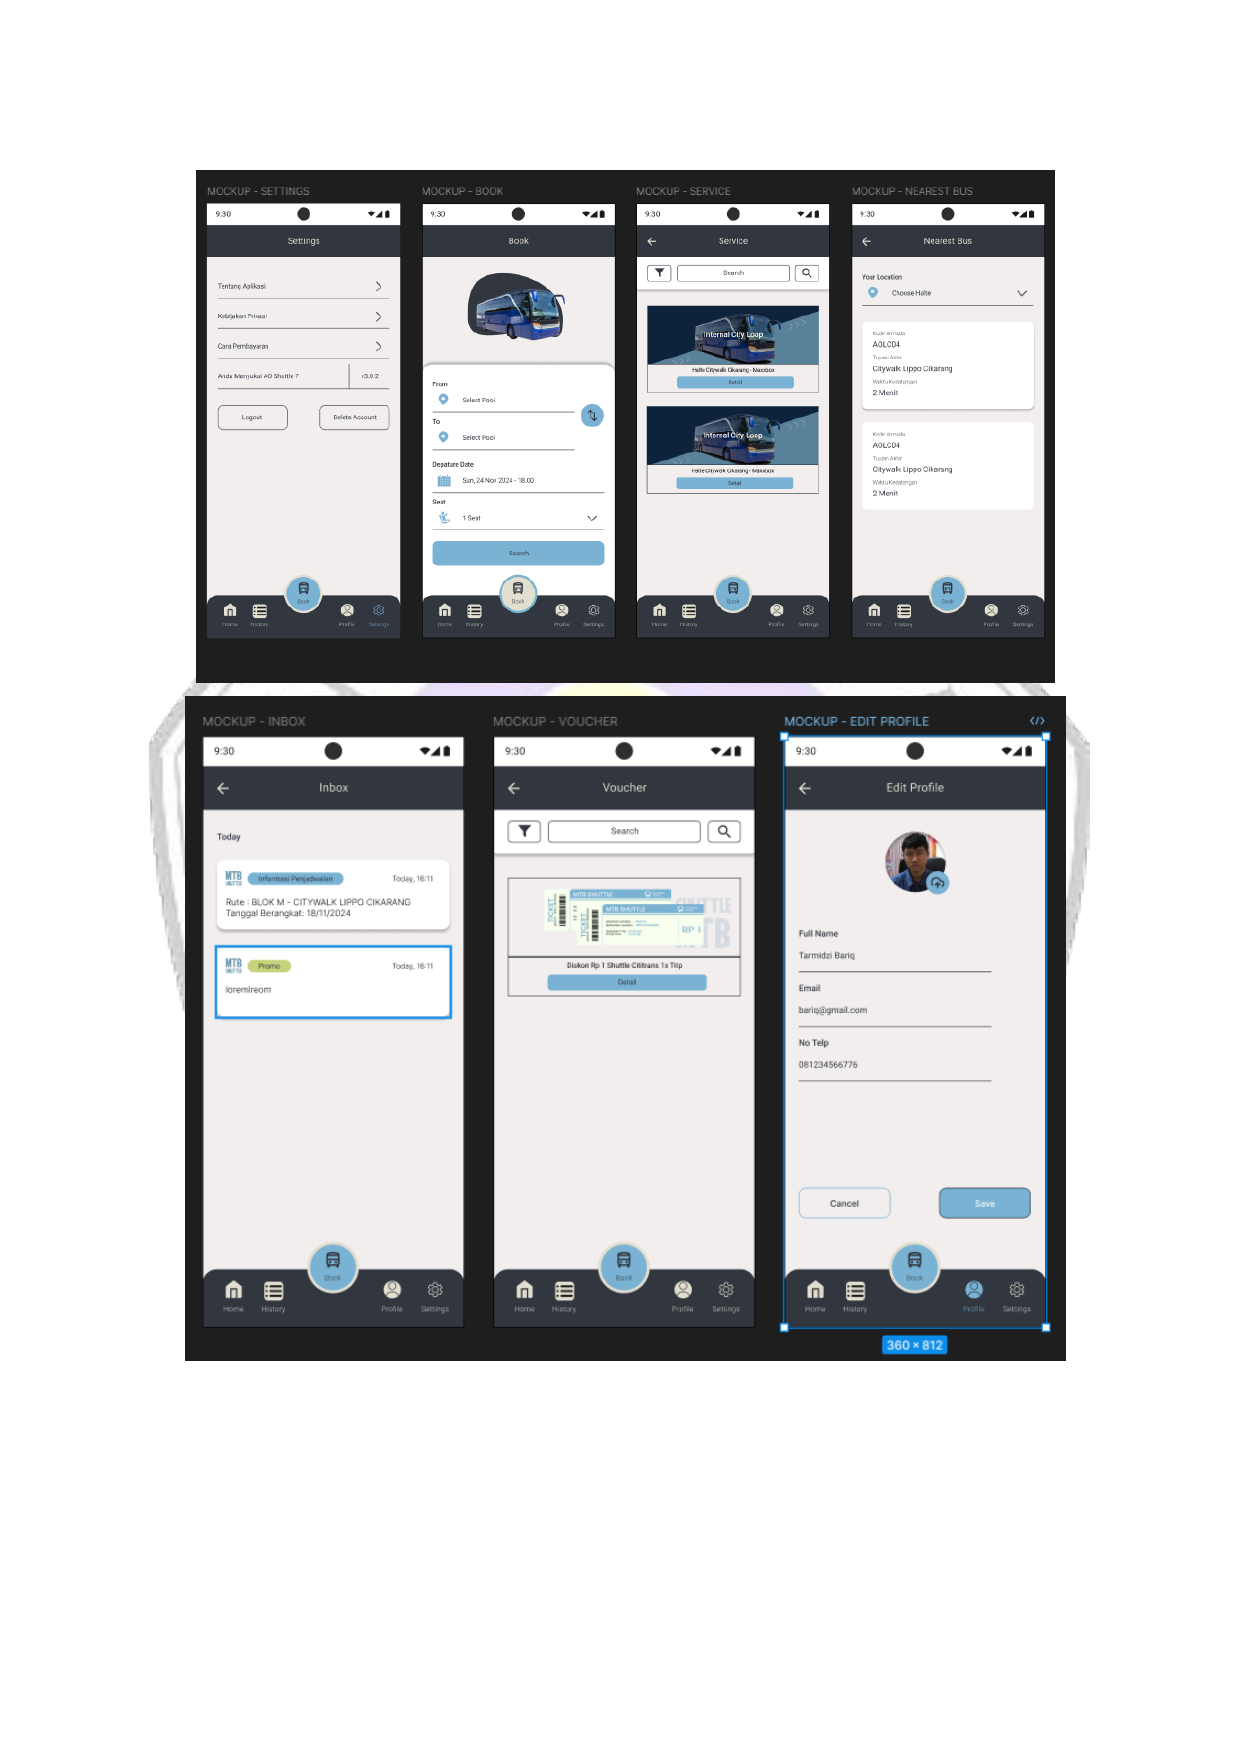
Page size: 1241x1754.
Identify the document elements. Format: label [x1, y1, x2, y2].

picture [149, 170, 1090, 1361]
